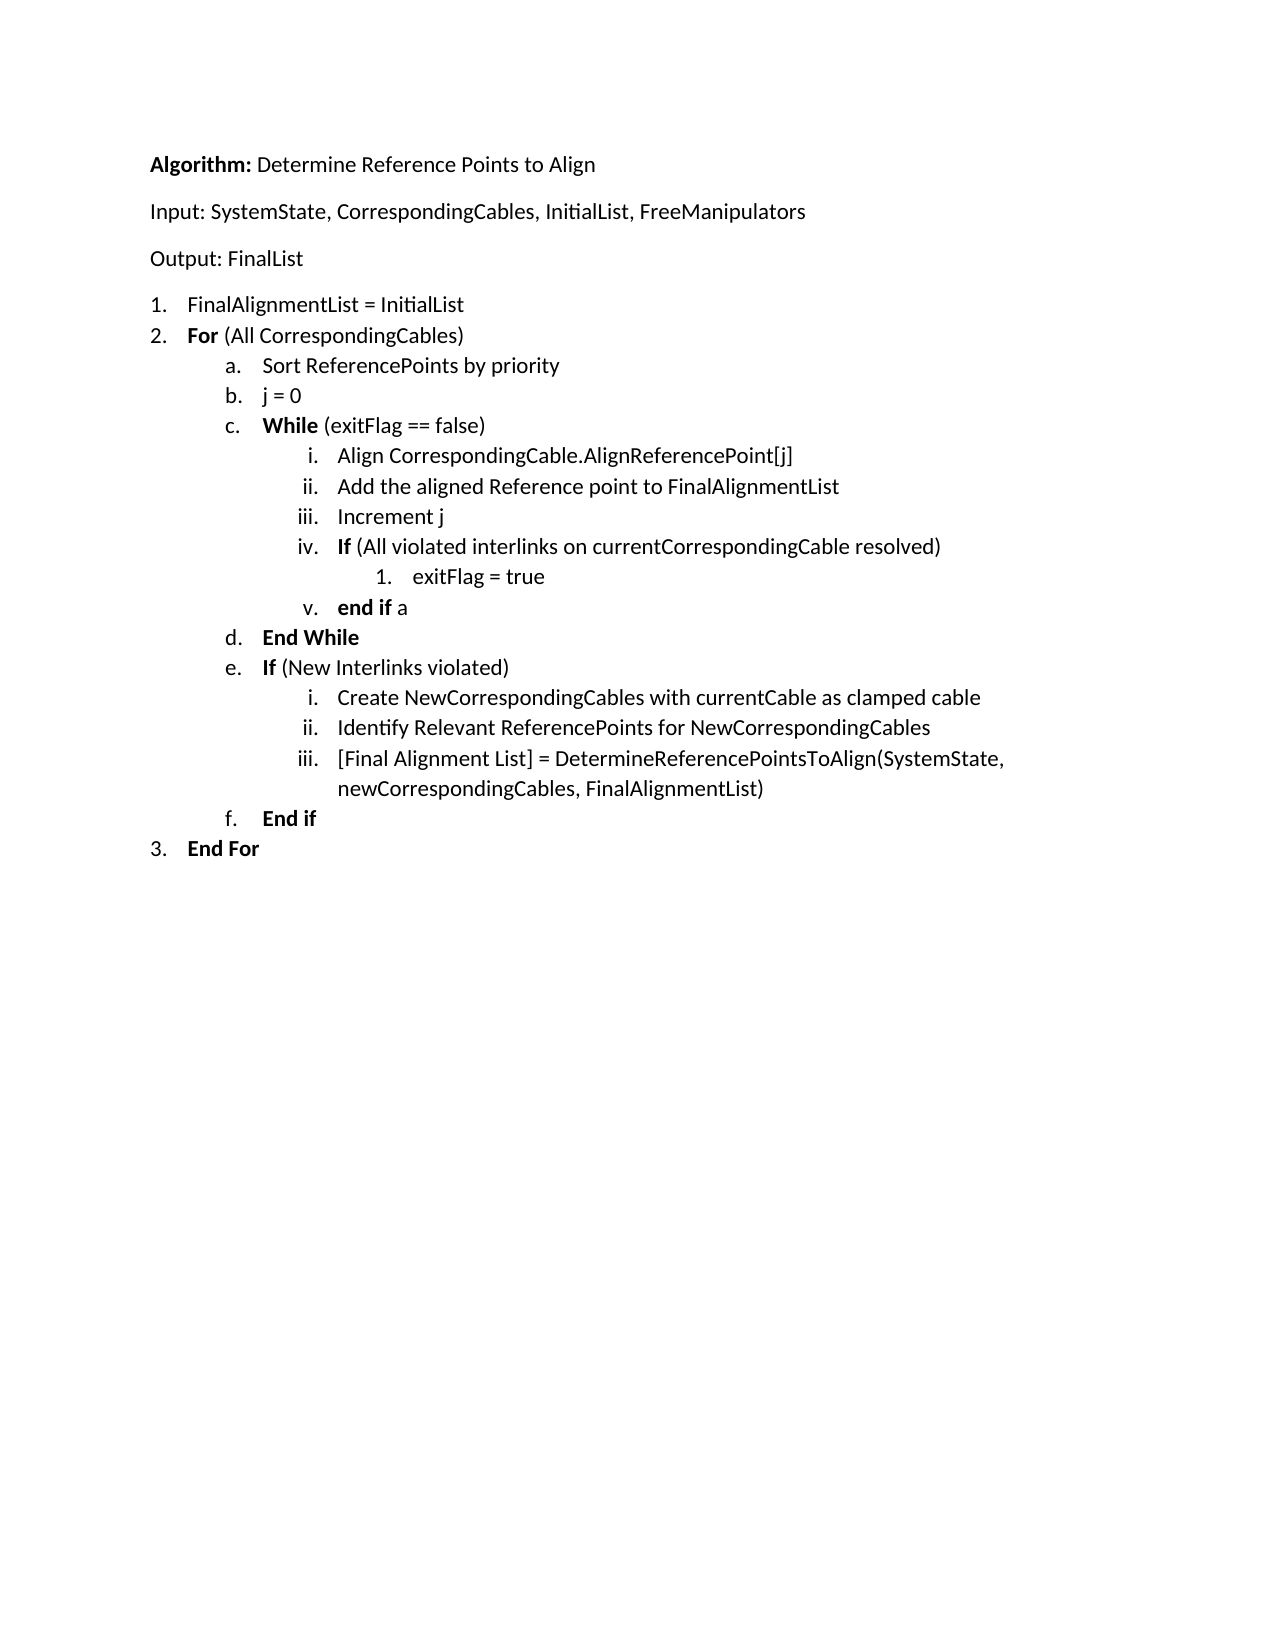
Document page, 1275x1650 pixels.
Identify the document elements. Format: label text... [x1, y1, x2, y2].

list end if a [319, 593, 1125, 621]
text Algorithm: Determine Reference Points to Align [150, 150, 1125, 178]
list If (New Interlinks violated) [225, 653, 1125, 681]
list End For [150, 834, 1125, 862]
list Align CorrespondingCable.AlignReferencePoint[j] [319, 442, 1125, 470]
list Identify Relevant ReferencePoints for NewCorrespondingCables [319, 713, 1125, 742]
list End if [225, 804, 1125, 832]
text Input: SystemState, CorrespondingCables, InitialList, FreeManipulators [150, 197, 1125, 225]
list If (All violated interlinks on currentCorrespondingCable resolved) [319, 532, 1125, 560]
list Sort ReferencePoints by priority [225, 351, 1125, 379]
list While (exitFlag == false) [225, 411, 1125, 439]
list Create NewCorrespondingCables with currentCable as clamped cable [319, 683, 1125, 711]
list j = 0 [225, 381, 1125, 409]
list Add the aligned Reference point to FinalAlignmentList [319, 472, 1125, 500]
list [Final Alignment List] = DetermineReferencePointsToAlign(SystemState, newCorrespondingCables, FinalAlignmentList) [319, 744, 1125, 802]
list End While [225, 623, 1125, 651]
list FinalAlignmentList = InitialList [150, 291, 1125, 319]
list For (All CorrespondingCables) [150, 321, 1125, 349]
list exitFlag = true [375, 562, 1125, 591]
list Increment j [319, 502, 1125, 530]
text Output: FinalList [150, 244, 1125, 272]
